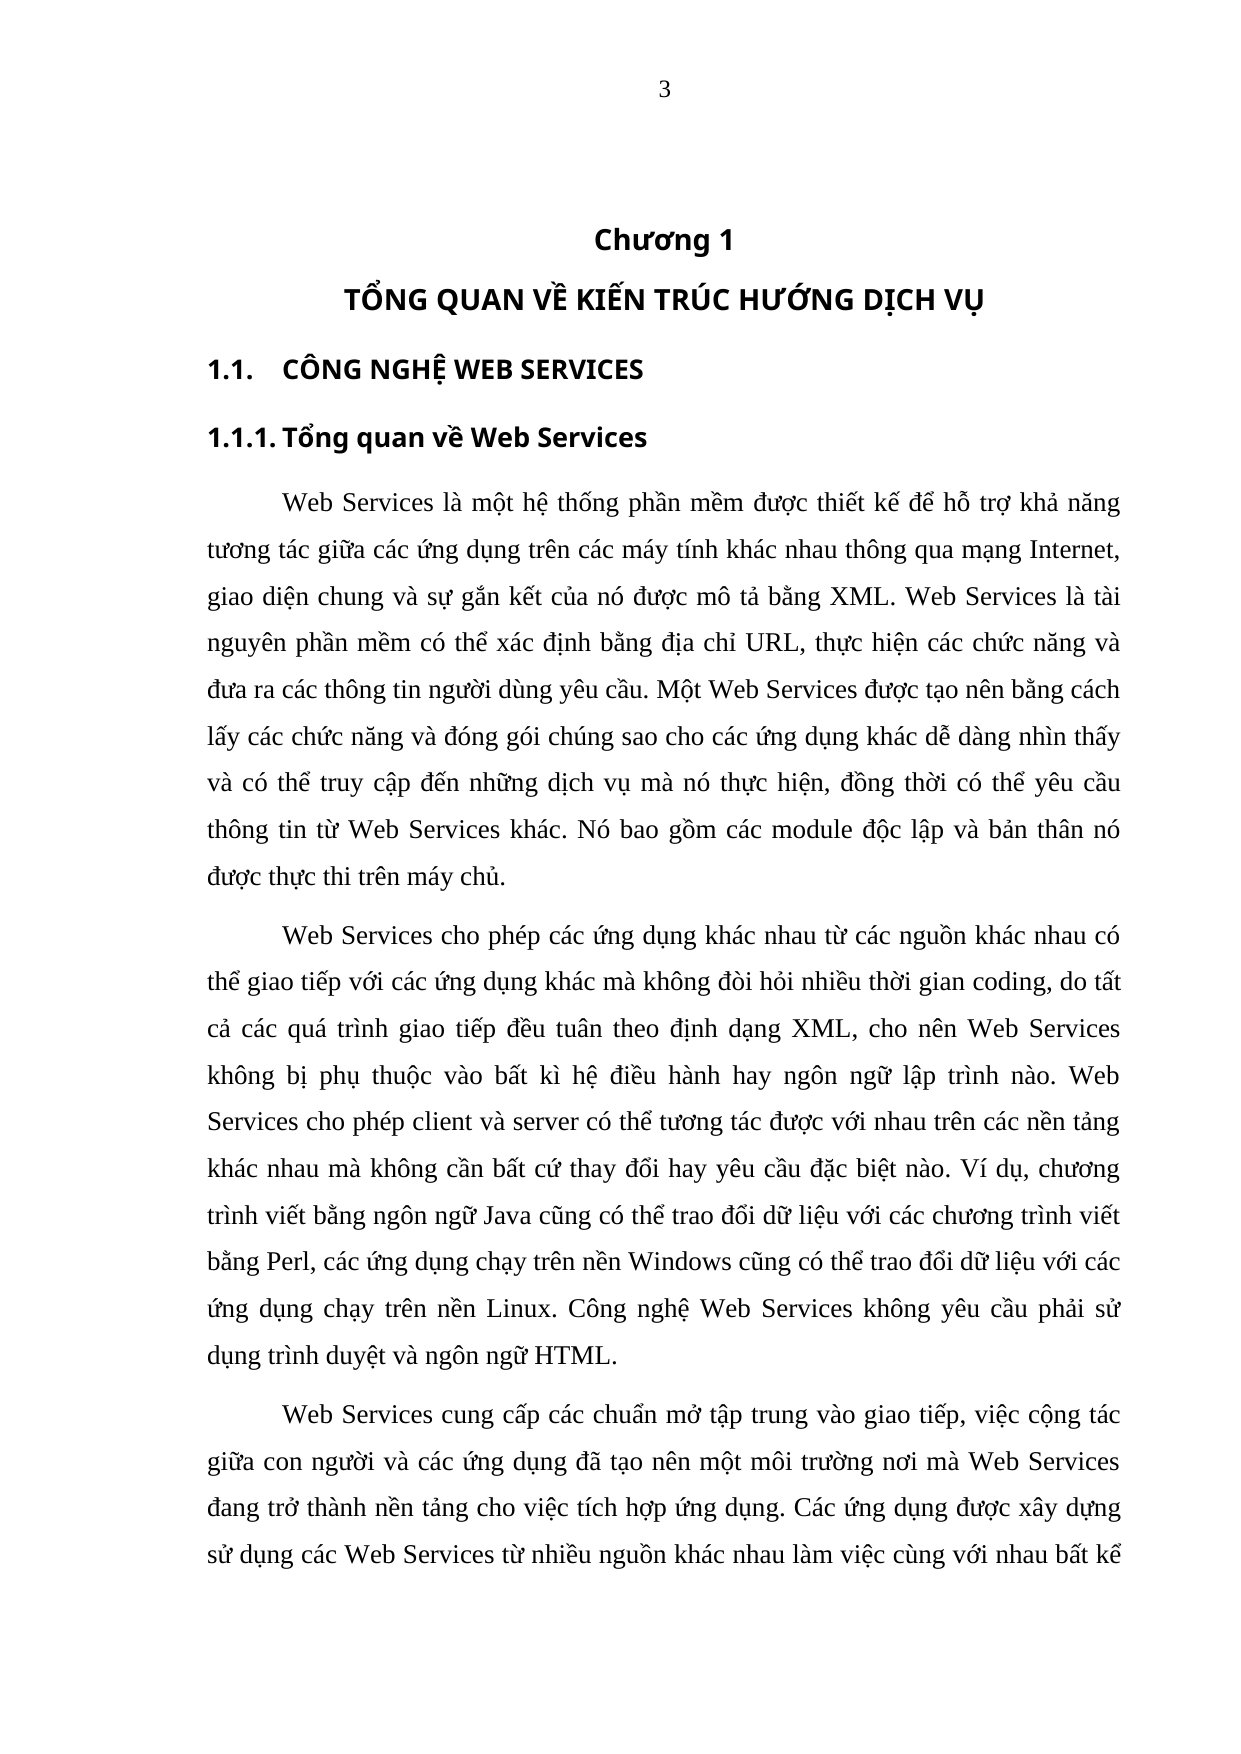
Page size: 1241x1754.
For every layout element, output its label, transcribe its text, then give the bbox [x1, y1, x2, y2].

subtitle Chương 1 Tổng quan về kiến trúc hướng dịch vụ [207, 219, 1122, 318]
text Web Services cho phép các ứng dụng khác nhau từ các nguồn khác nhau có thể giao tiếp với các ứng dụng khác mà không đòi hỏi nhiều thời gian coding, do tất cả các quá trình giao tiếp đều tuân theo định dạng XML, cho nên Web Services không bị phụ thuộc vào bất kì hệ điều hành hay ngôn ngữ lập trình nào. Web Services cho phép client và server có thể tương tác được với nhau trên các nền tảng khác nhau mà không cần bất cứ thay đổi hay yêu cầu đặc biệt nào. Ví dụ, chương trình viết bằng ngôn ngữ Java cũng có thể trao đổi dữ liệu với các chương trình viết bằng Perl, các ứng dụng chạy trên nền Windows cũng có thể trao đổi dữ liệu với các ứng dụng chạy trên nền Linux. Công nghệ Web Services không yêu cầu phải sử dụng trình duyệt và ngôn ngữ HTML. [207, 919, 1122, 1370]
subtitle Tổng quan về Web Services [207, 418, 1122, 455]
text Web Services là một hệ thống phần mềm được thiết kế để hỗ trợ khả năng tương tác giữa các ứng dụng trên các máy tính khác nhau thông qua mạng Internet, giao diện chung và sự gắn kết của nó được mô tả bằng XML. Web Services là tài nguyên phần mềm có thể xác định bằng địa chỉ URL, thực hiện các chức năng và đưa ra các thông tin người dùng yêu cầu. Một Web Services được tạo nên bằng cách lấy các chức năng và đóng gói chúng sao cho các ứng dụng khác dễ dàng nhìn thấy và có thể truy cập đến những dịch vụ mà nó thực hiện, đồng thời có thể yêu cầu thông tin từ Web Services khác. Nó bao gồm các module độc lập và bản thân nó được thực thi trên máy chủ. [207, 486, 1122, 891]
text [207, 1398, 1122, 1569]
subtitle Công nghệ Web Services [207, 351, 1122, 388]
